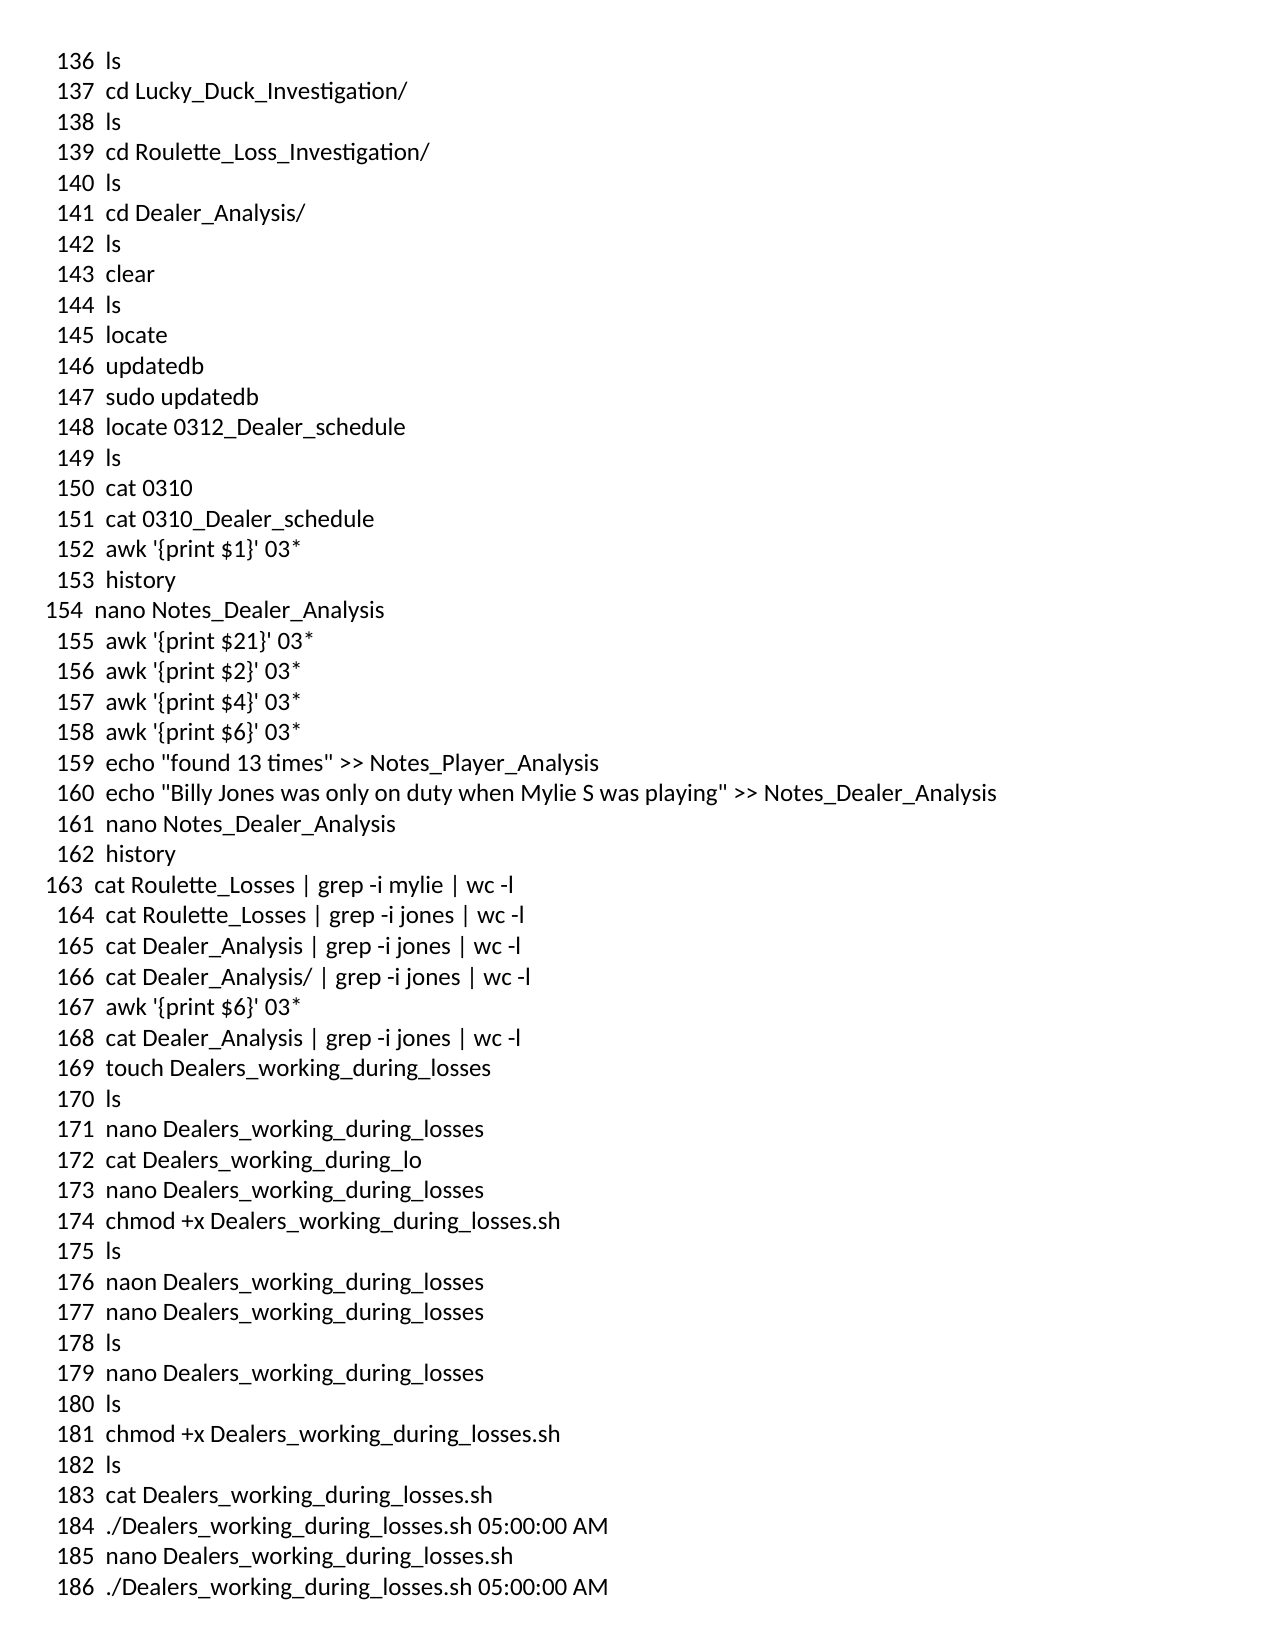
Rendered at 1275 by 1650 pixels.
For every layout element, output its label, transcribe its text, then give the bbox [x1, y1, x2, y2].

text 161 nano Notes_Dealer_Analysis [45, 808, 1230, 838]
text 185 nano Dealers_working_during_losses.sh [45, 1541, 1230, 1571]
text 175 ls [45, 1235, 1230, 1266]
text 142 ls [45, 228, 1230, 259]
text 155 awk '{print $21}' 03* [45, 625, 1230, 655]
text 150 cat 0310 [45, 472, 1230, 503]
text 173 nano Dealers_working_during_losses [45, 1174, 1230, 1205]
text 164 cat Roulette_Losses | grep -i jones | wc -l [45, 899, 1230, 930]
text ﻿163 cat Roulette_Losses | grep -i mylie | wc -l [45, 869, 1230, 899]
text 153 history [45, 564, 1230, 594]
text 178 ls [45, 1327, 1230, 1357]
text ﻿154 nano Notes_Dealer_Analysis [45, 594, 1230, 625]
text 170 ls [45, 1083, 1230, 1113]
text 151 cat 0310_Dealer_schedule [45, 503, 1230, 533]
text 137 cd Lucky_Duck_Investigation/ [45, 76, 1230, 106]
text 176 naon Dealers_working_during_losses [45, 1266, 1230, 1296]
text 168 cat Dealer_Analysis | grep -i jones | wc -l [45, 1022, 1230, 1052]
text 179 nano Dealers_working_during_losses [45, 1357, 1230, 1388]
text 172 cat Dealers_working_during_lo [45, 1144, 1230, 1174]
text 166 cat Dealer_Analysis/ | grep -i jones | wc -l [45, 961, 1230, 991]
text 184 ./Dealers_working_during_losses.sh 05:00:00 AM [45, 1510, 1230, 1541]
text 158 awk '{print $6}' 03* [45, 716, 1230, 747]
text 162 history [45, 838, 1230, 869]
text 157 awk '{print $4}' 03* [45, 686, 1230, 716]
text 145 locate [45, 320, 1230, 350]
text 152 awk '{print $1}' 03* [45, 533, 1230, 564]
text 182 ls [45, 1449, 1230, 1479]
text 147 sudo updatedb [45, 381, 1230, 411]
text 139 cd Roulette_Loss_Investigation/ [45, 137, 1230, 167]
text 140 ls [45, 167, 1230, 198]
text 143 clear [45, 259, 1230, 289]
text 174 chmod +x Dealers_working_during_losses.sh [45, 1205, 1230, 1235]
text 159 echo "found 13 times" >> Notes_Player_Analysis [45, 747, 1230, 777]
text 165 cat Dealer_Analysis | grep -i jones | wc -l [45, 930, 1230, 961]
text 180 ls [45, 1388, 1230, 1418]
text 144 ls [45, 289, 1230, 320]
text 169 touch Dealers_working_during_losses [45, 1052, 1230, 1083]
text 183 cat Dealers_working_during_losses.sh [45, 1479, 1230, 1510]
text 171 nano Dealers_working_during_losses [45, 1113, 1230, 1144]
text 167 awk '{print $6}' 03* [45, 991, 1230, 1022]
text 149 ls [45, 442, 1230, 472]
text 136 ls [45, 45, 1230, 76]
text 186 ./Dealers_working_during_losses.sh 05:00:00 AM [45, 1571, 1230, 1602]
text 177 nano Dealers_working_during_losses [45, 1296, 1230, 1327]
text 146 updatedb [45, 350, 1230, 381]
text 160 echo "Billy Jones was only on duty when Mylie S was playing" >> Notes_Dealer_Analysis [45, 777, 1230, 808]
text 138 ls [45, 106, 1230, 137]
text 141 cd Dealer_Analysis/ [45, 198, 1230, 228]
text 156 awk '{print $2}' 03* [45, 655, 1230, 686]
text 148 locate 0312_Dealer_schedule [45, 411, 1230, 442]
text 181 chmod +x Dealers_working_during_losses.sh [45, 1418, 1230, 1449]
